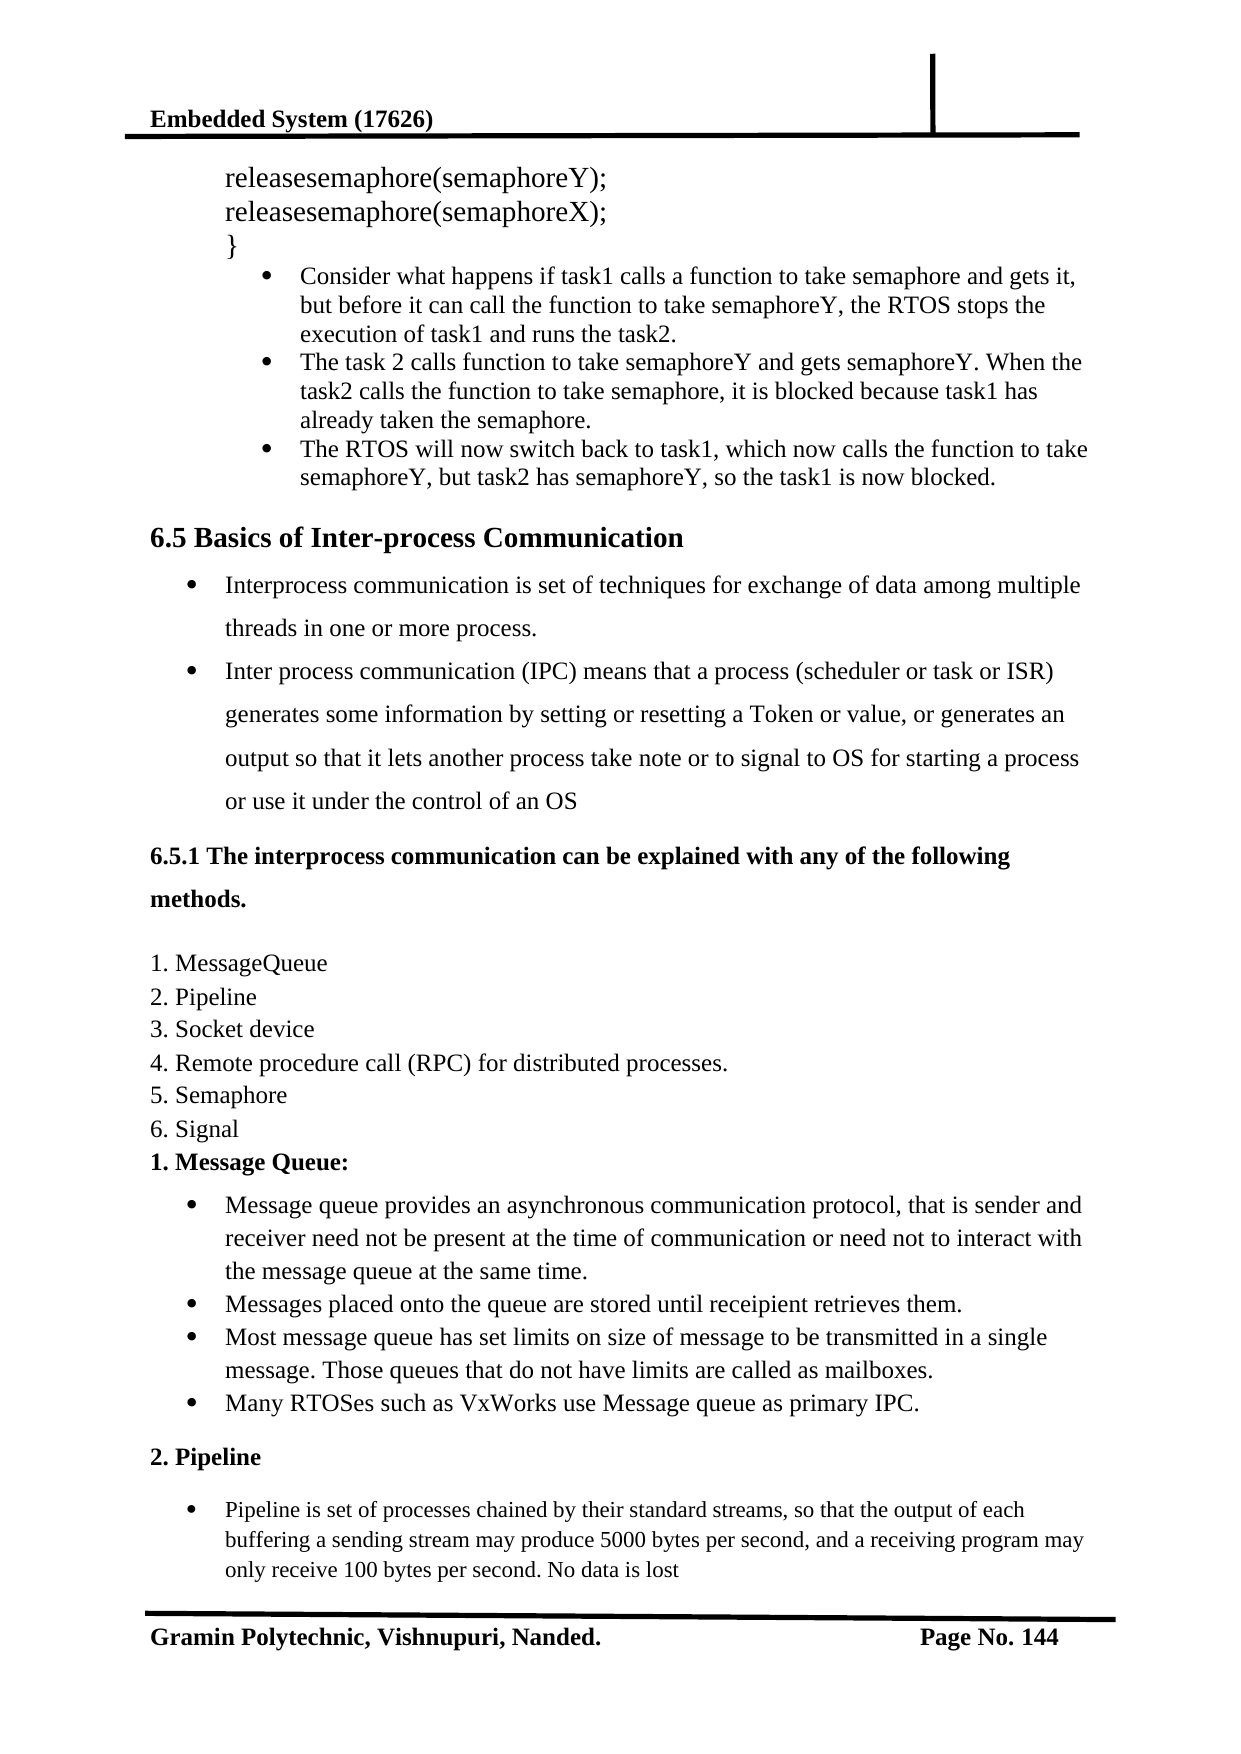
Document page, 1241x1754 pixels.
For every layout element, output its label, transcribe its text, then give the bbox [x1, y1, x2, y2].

list Pipeline is set of processes chained by their standard streams, so that the output of each buffering a sending stream may produce 5000 bytes per second, and a receiving program may only receive 100 bytes per second. No data is lost [187, 1496, 1090, 1582]
text 2. Pipeline [150, 1442, 1090, 1471]
text 3. Socket device [150, 1014, 1090, 1043]
text 1. Message Queue: [150, 1147, 1090, 1175]
list } [225, 228, 1090, 261]
list Messages placed onto the queue are stored until receipient retrieves them. [187, 1289, 1090, 1318]
list Consider what happens if task1 calls a function to take semaphore and gets it, but before it can call the function to take semaphoreY, the RTOS stops the execution of task1 and runs the task2. [262, 261, 1090, 347]
text 6.5.1 The interprocess communication can be explained with any of the following methods. [150, 841, 1090, 913]
list Many RTOSes such as VxWorks use Message queue as primary IPC. [187, 1388, 1090, 1417]
list Message queue provides an asynchronous communication protocol, that is sender and receiver need not be present at the time of communication or need not to interact with the message queue at the same time. [187, 1190, 1090, 1284]
list Inter process communication (IPC) means that a process (scheduler or task or ISR) generates some information by setting or resetting a Token or value, or generates an output so that it lets another process take note or to signal to OS for starting a process or use it under the control of an OS [187, 656, 1090, 814]
list releasesemaphore(semaphoreY); [225, 161, 1090, 194]
text 2. Pipeline [150, 982, 1090, 1010]
text 4. Remote procedure call (RPC) for distributed processes. [150, 1048, 1090, 1076]
text 1. MessageQueue [150, 948, 1090, 977]
list Interprocess communication is set of techniques for exchange of data among multiple threads in one or more process. [187, 570, 1090, 642]
list Most message queue has set limits on size of message to be transmitted in a single message. Those queues that do not have limits are called as mailboxes. [187, 1322, 1090, 1384]
list releasesemaphore(semaphoreX); [225, 194, 1090, 228]
text 5. Semaphore [150, 1081, 1090, 1109]
list The task 2 calls function to take semaphoreY and gets semaphoreY. When the task2 calls the function to take semaphore, it is blocked because task1 has already taken the semaphore. [262, 347, 1090, 434]
text 6.5 Basics of Inter-process Communication [150, 520, 1090, 553]
text 6. Signal [150, 1114, 1090, 1142]
list The RTOS will now switch back to task1, which now calls the function to take semaphoreY, but task2 has semaphoreY, so the task1 is now blocked. [262, 434, 1090, 491]
